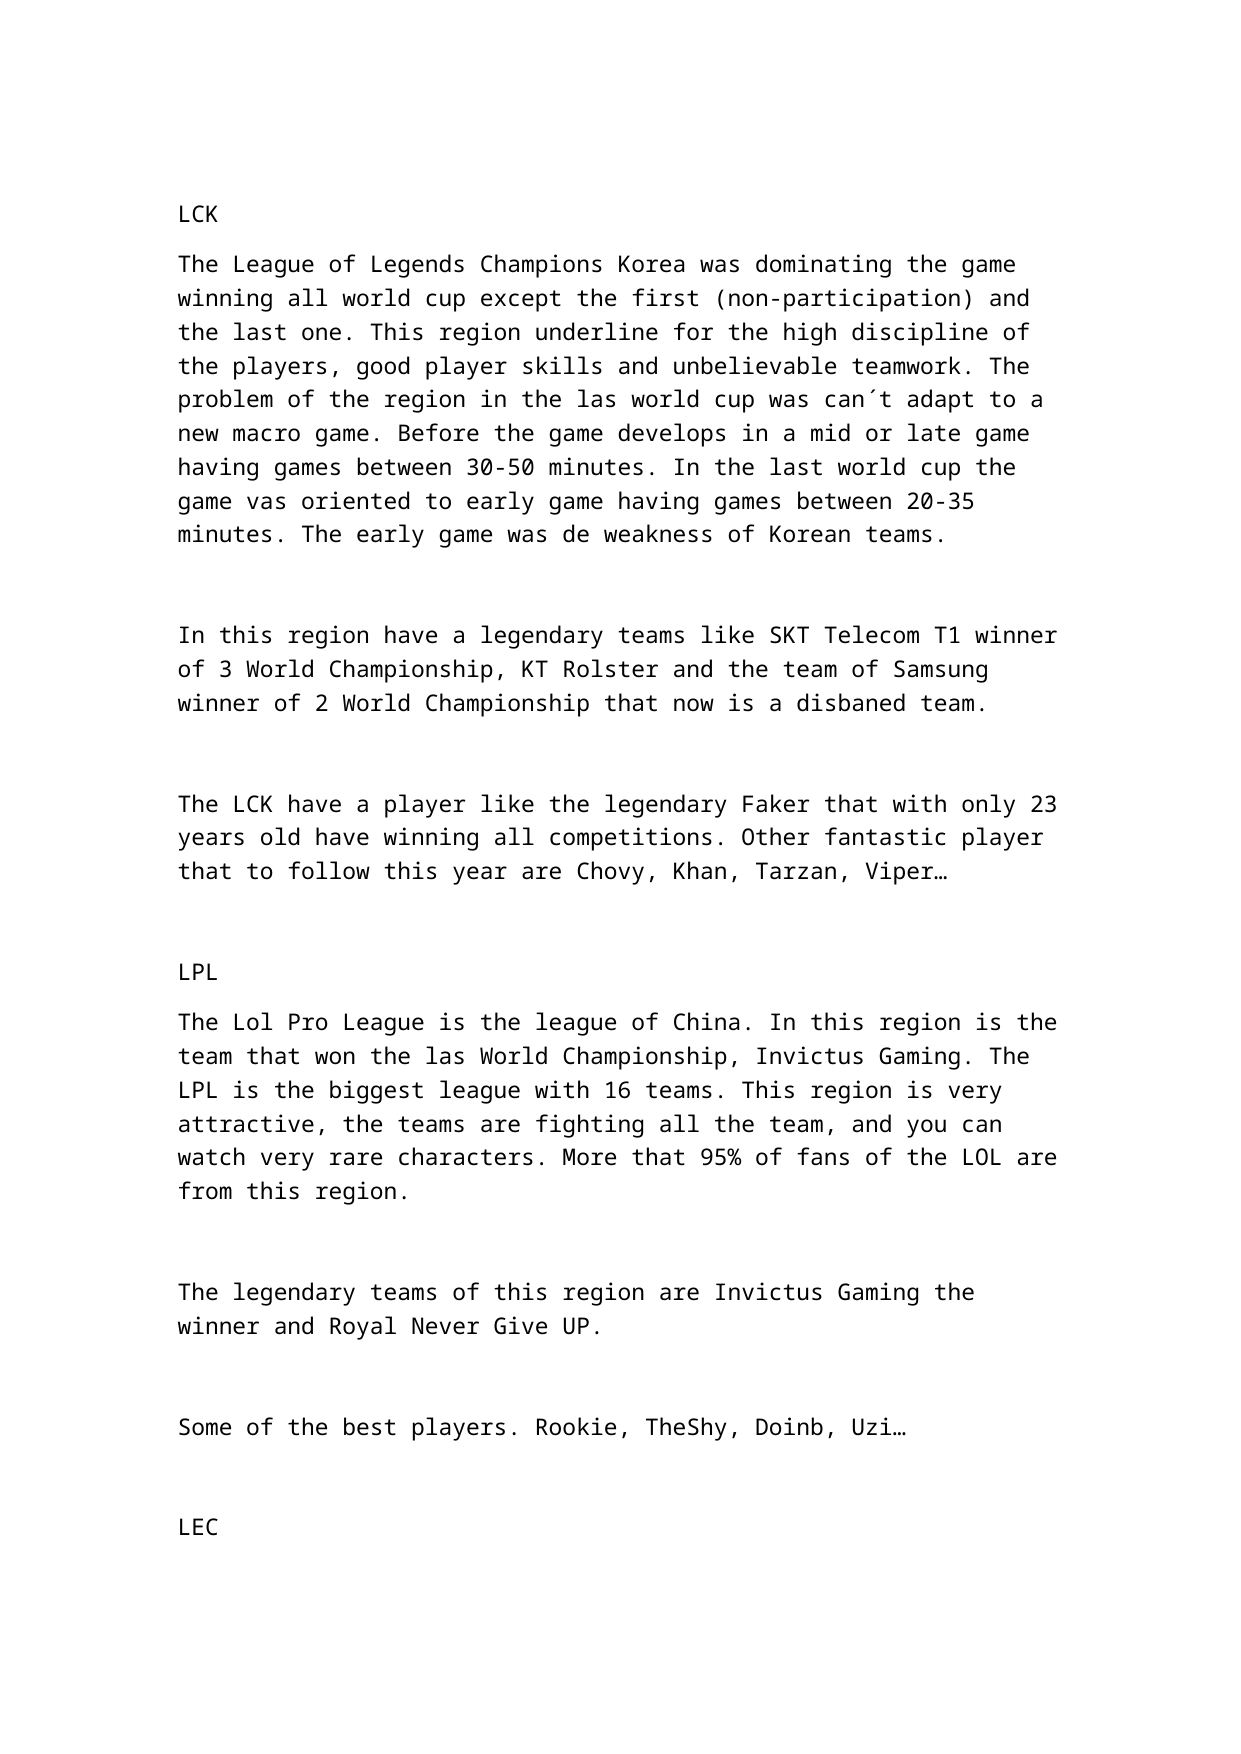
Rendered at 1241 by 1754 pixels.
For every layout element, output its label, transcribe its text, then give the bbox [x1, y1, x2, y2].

text LEC [177, 1511, 1063, 1543]
text In this region have a legendary teams like SKT Telecom T1 winner of 3 World Championship, KT Rolster and the team of Samsung winner of 2 World Championship that now is a disbaned team. [177, 619, 1063, 718]
text LCK [177, 198, 1063, 229]
text Some of the best players. Rookie, TheShy, Doinb, Uzi… [177, 1411, 1063, 1442]
text The LCK have a player like the legendary Faker that with only 23 years old have winning all competitions. Other fantastic player that to follow this year are Chovy, Khan, Tarzan, Viper… [177, 788, 1063, 886]
text The Lol Pro League is the league of China. In this region is the team that won the las World Championship, Invictus Gaming. The LPL is the biggest league with 16 teams. This region is very attractive, the teams are fighting all the team, and you can watch very rare characters. More that 95% of fans of the LOL are from this region. [177, 1006, 1063, 1206]
text The legendary teams of this region are Invictus Gaming the winner and Royal Never Give UP. [177, 1276, 1063, 1341]
text LPL [177, 956, 1063, 987]
text The League of Legends Champions Korea was dominating the game winning all world cup except the first (non-participation) and the last one. This region underline for the high discipline of the players, good player skills and unbelievable teamwork. The problem of the region in the las world cup was can´t adapt to a new macro game. Before the game develops in a mid or late game having games between 30-50 minutes. In the last world cup the game vas oriented to early game having games between 20-35 minutes. The early game was de weakness of Korean teams. [177, 248, 1063, 550]
